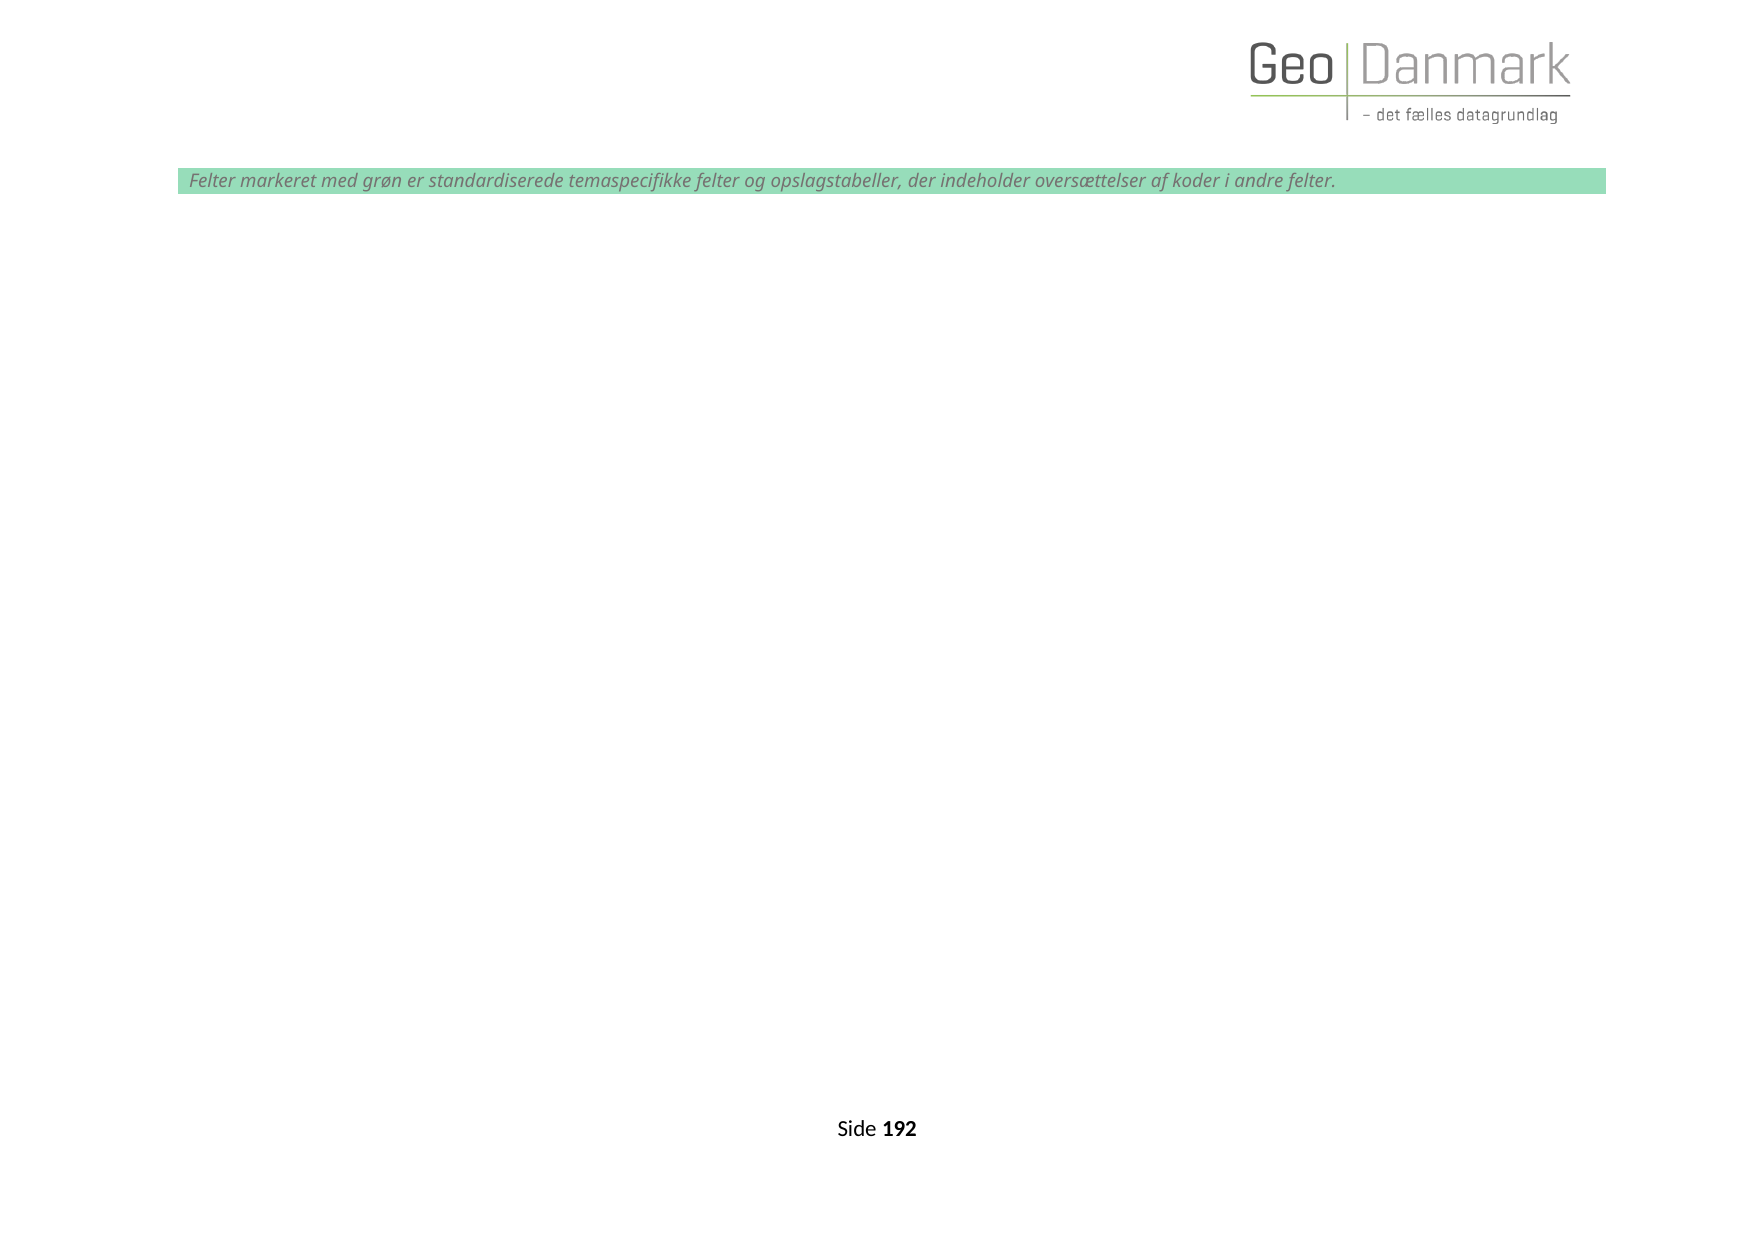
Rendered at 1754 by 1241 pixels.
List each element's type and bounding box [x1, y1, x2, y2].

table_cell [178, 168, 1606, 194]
picture [1244, 32, 1577, 132]
